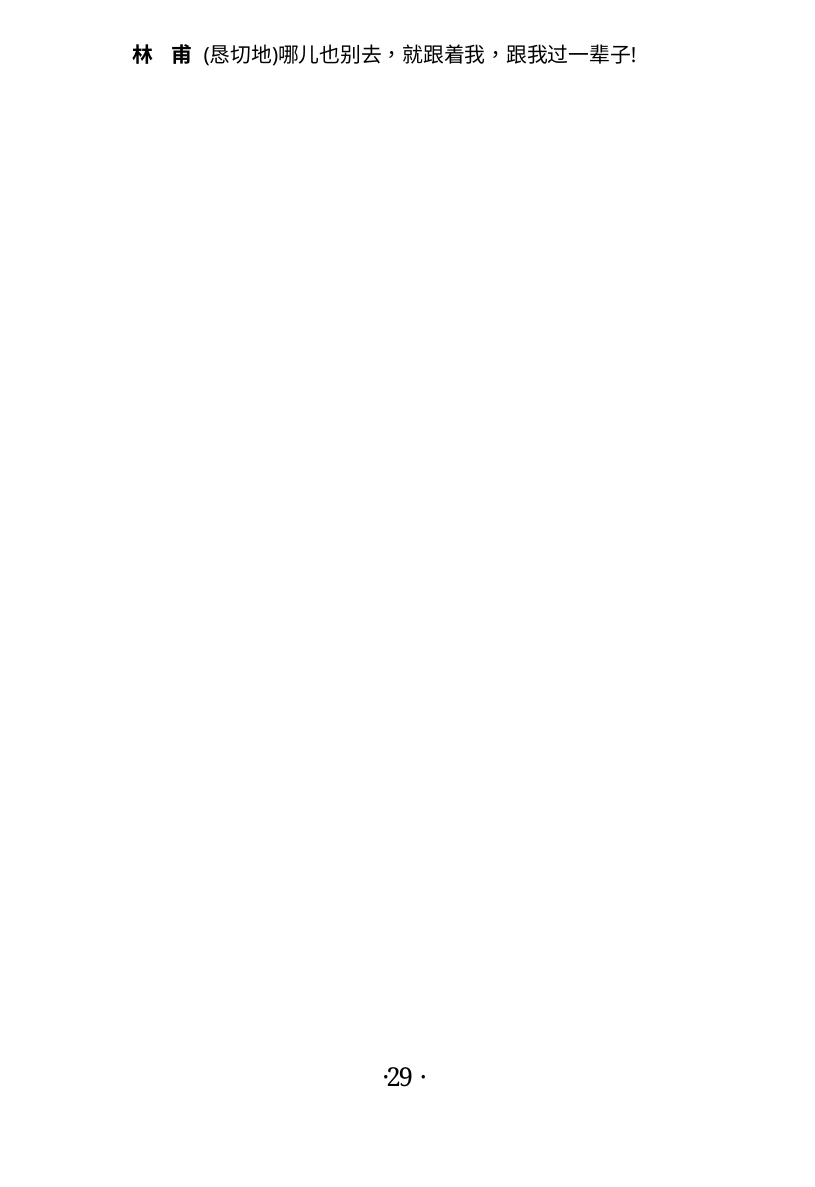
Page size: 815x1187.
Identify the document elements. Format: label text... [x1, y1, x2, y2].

text 林 甫 (恳切地)哪儿也别去，就跟着我，跟我过一辈子! [132, 42, 702, 67]
